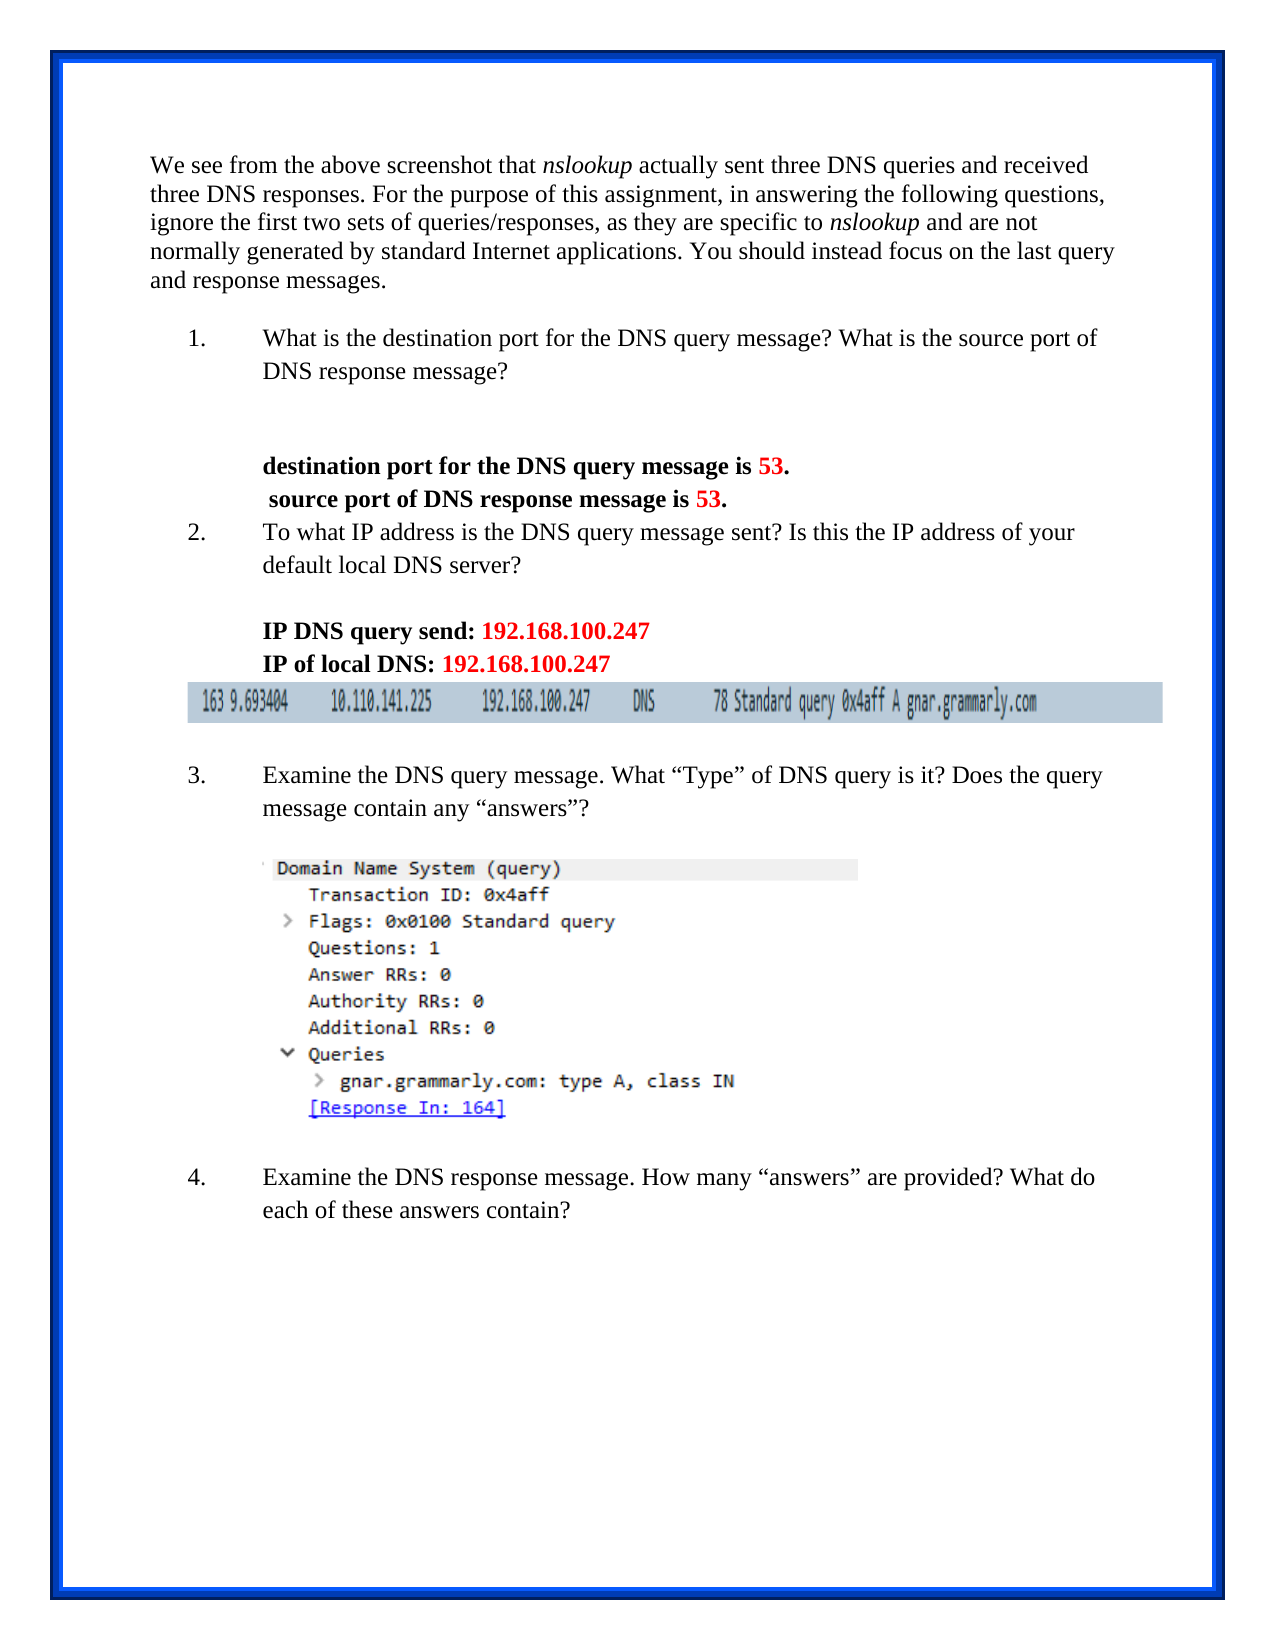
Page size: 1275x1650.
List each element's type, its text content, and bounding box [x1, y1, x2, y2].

text We see from the above screenshot that nslookup actually sent three DNS queries and received three DNS responses. For the purpose of this assignment, in answering the following questions, ignore the first two sets of queries/responses, as they are specific to nslookup and are not normally generated by standard Internet applications. You should instead focus on the last query and response messages. [150, 150, 1125, 294]
list IP of local DNS: 192.168.100.247 [262, 649, 1125, 678]
list IP DNS query send: 192.168.100.247 [262, 616, 1125, 645]
picture [187, 682, 1163, 723]
list What is the destination port for the DNS query message? What is the source port of DNS response message? [187, 323, 1125, 385]
list To what IP address is the DNS query message sent? Is this the IP address of your default local DNS server? [187, 517, 1125, 579]
picture [262, 859, 858, 1125]
list destination port for the DNS query message is 53. [262, 451, 1125, 480]
text source port of DNS response message is 53. [187, 484, 1125, 513]
list Examine the DNS query message. What “Type” of DNS query is it? Does the query message contain any “answers”? [187, 760, 1125, 822]
list Examine the DNS response message. How many “answers” are provided? What do each of these answers contain? [187, 1162, 1125, 1224]
